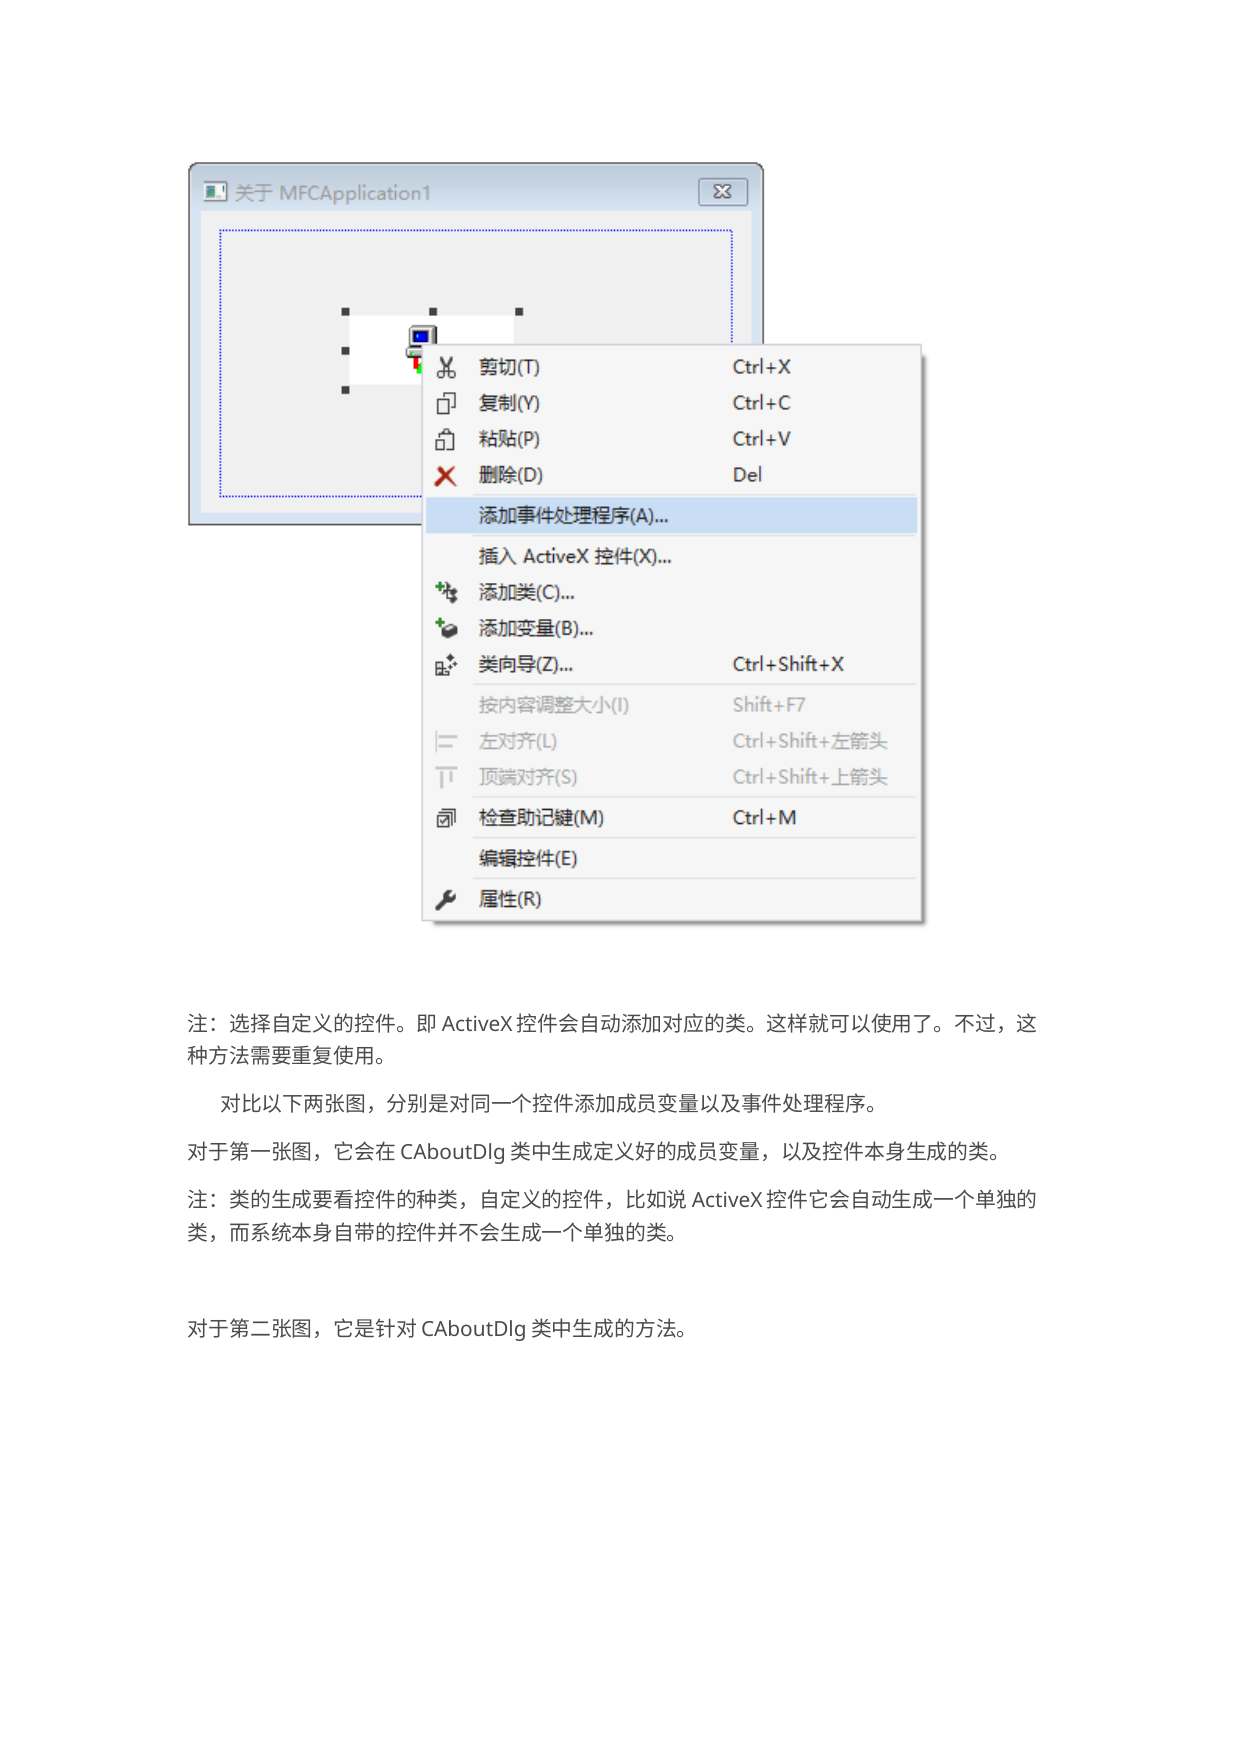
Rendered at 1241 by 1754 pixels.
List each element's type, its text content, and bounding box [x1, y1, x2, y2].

text 对于第一张图，它会在CAboutDlg类中生成定义好的成员变量，以及控件本身生成的类。 [187, 1134, 1053, 1167]
text 对于第二张图，它是针对CAboutDlg类中生成的方法。 [187, 1311, 1053, 1344]
text 注：类的生成要看控件的种类，自定义的控件，比如说ActiveX控件它会自动生成一个单独的类，而系统本身自带的控件并不会生成一个单独的类。 [187, 1183, 1053, 1248]
text 对比以下两张图，分别是对同一个控件添加成员变量以及事件处理程序。 [187, 1086, 1053, 1119]
text 注：选择自定义的控件。即ActiveX控件会自动添加对应的类。这样就可以使用了。不过，这种方法需要重复使用。 [187, 1006, 1053, 1071]
picture [187, 162, 930, 931]
